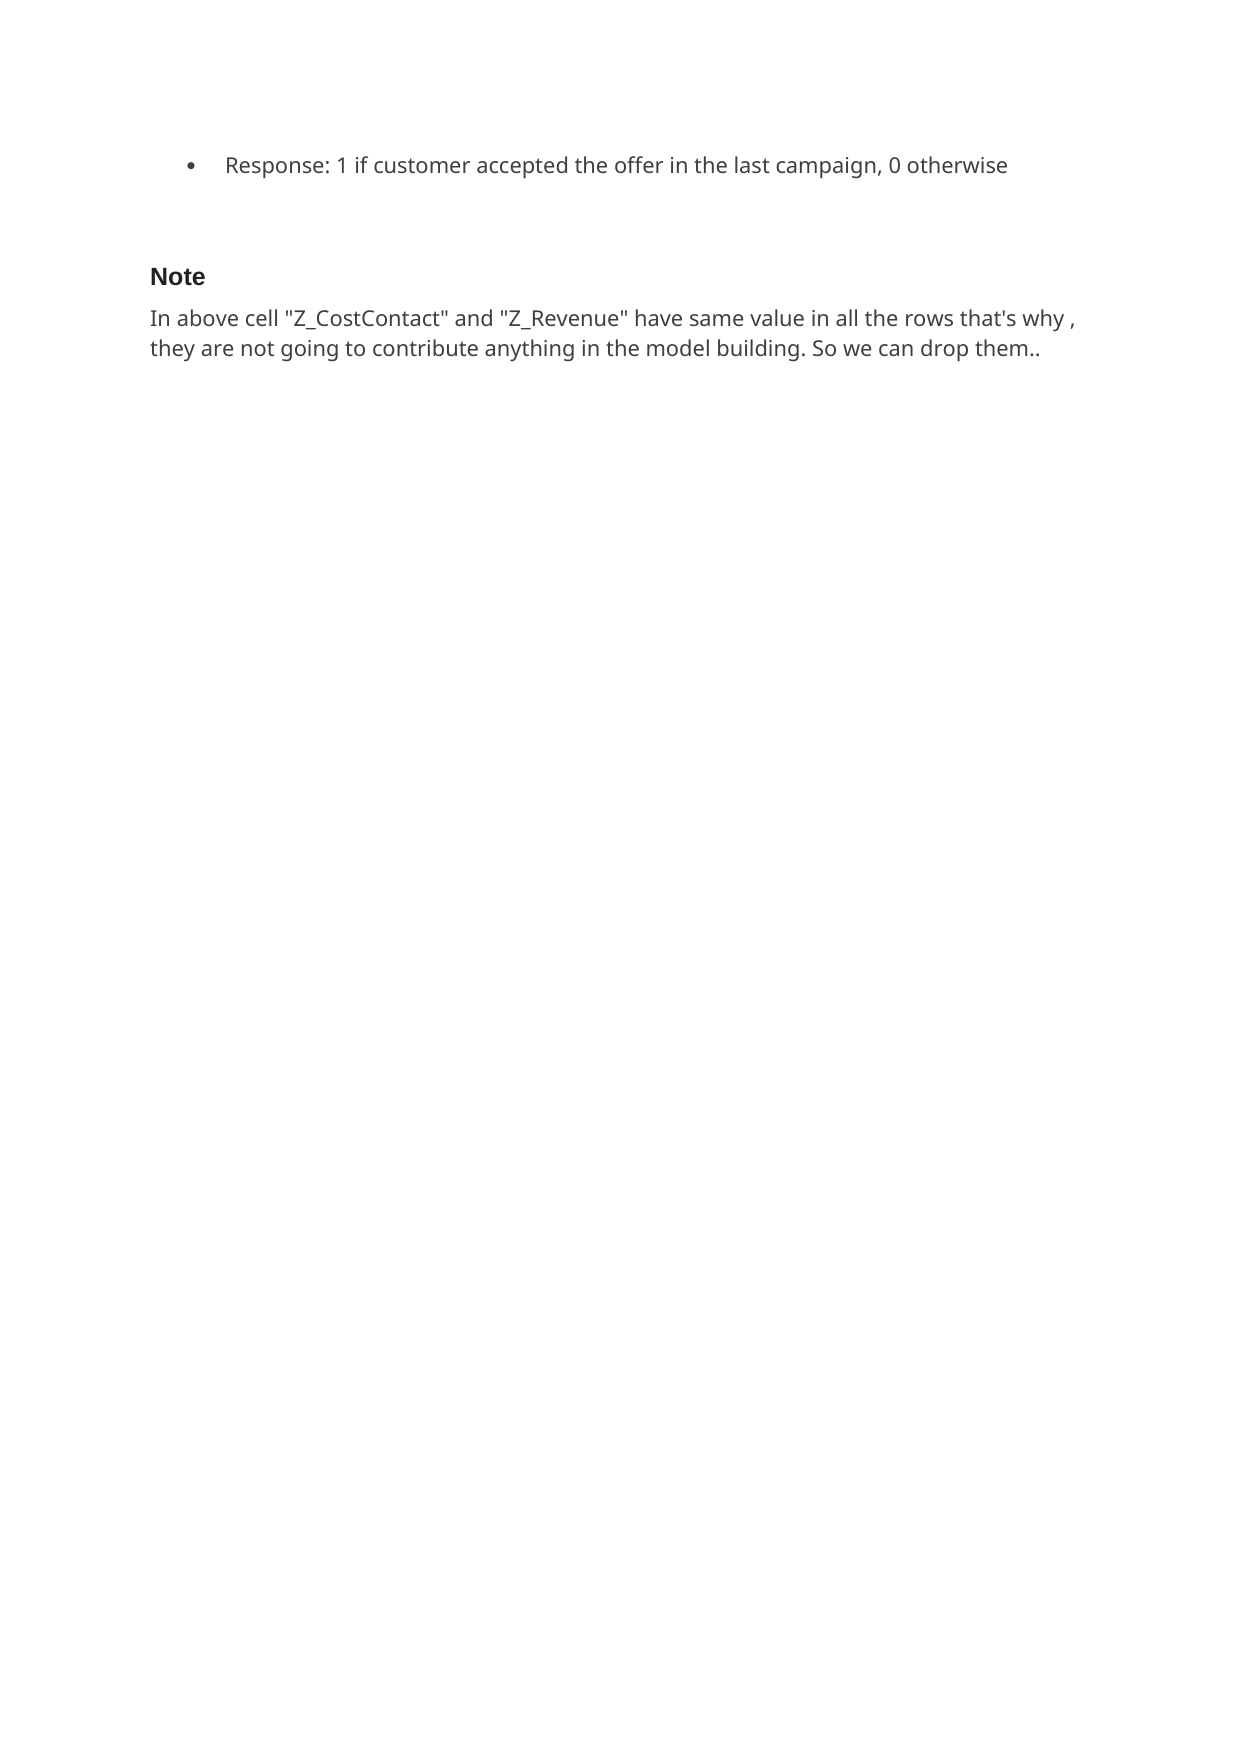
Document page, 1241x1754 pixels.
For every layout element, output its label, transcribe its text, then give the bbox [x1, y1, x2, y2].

text In above cell "Z_CostContact" and "Z_Revenue" have same value in all the rows that's why , they are not going to contribute anything in the model building. So we can drop them.. [150, 303, 1090, 363]
text Note [150, 259, 1090, 291]
list Response: 1 if customer accepted the offer in the last campaign, 0 otherwise [187, 150, 1090, 180]
